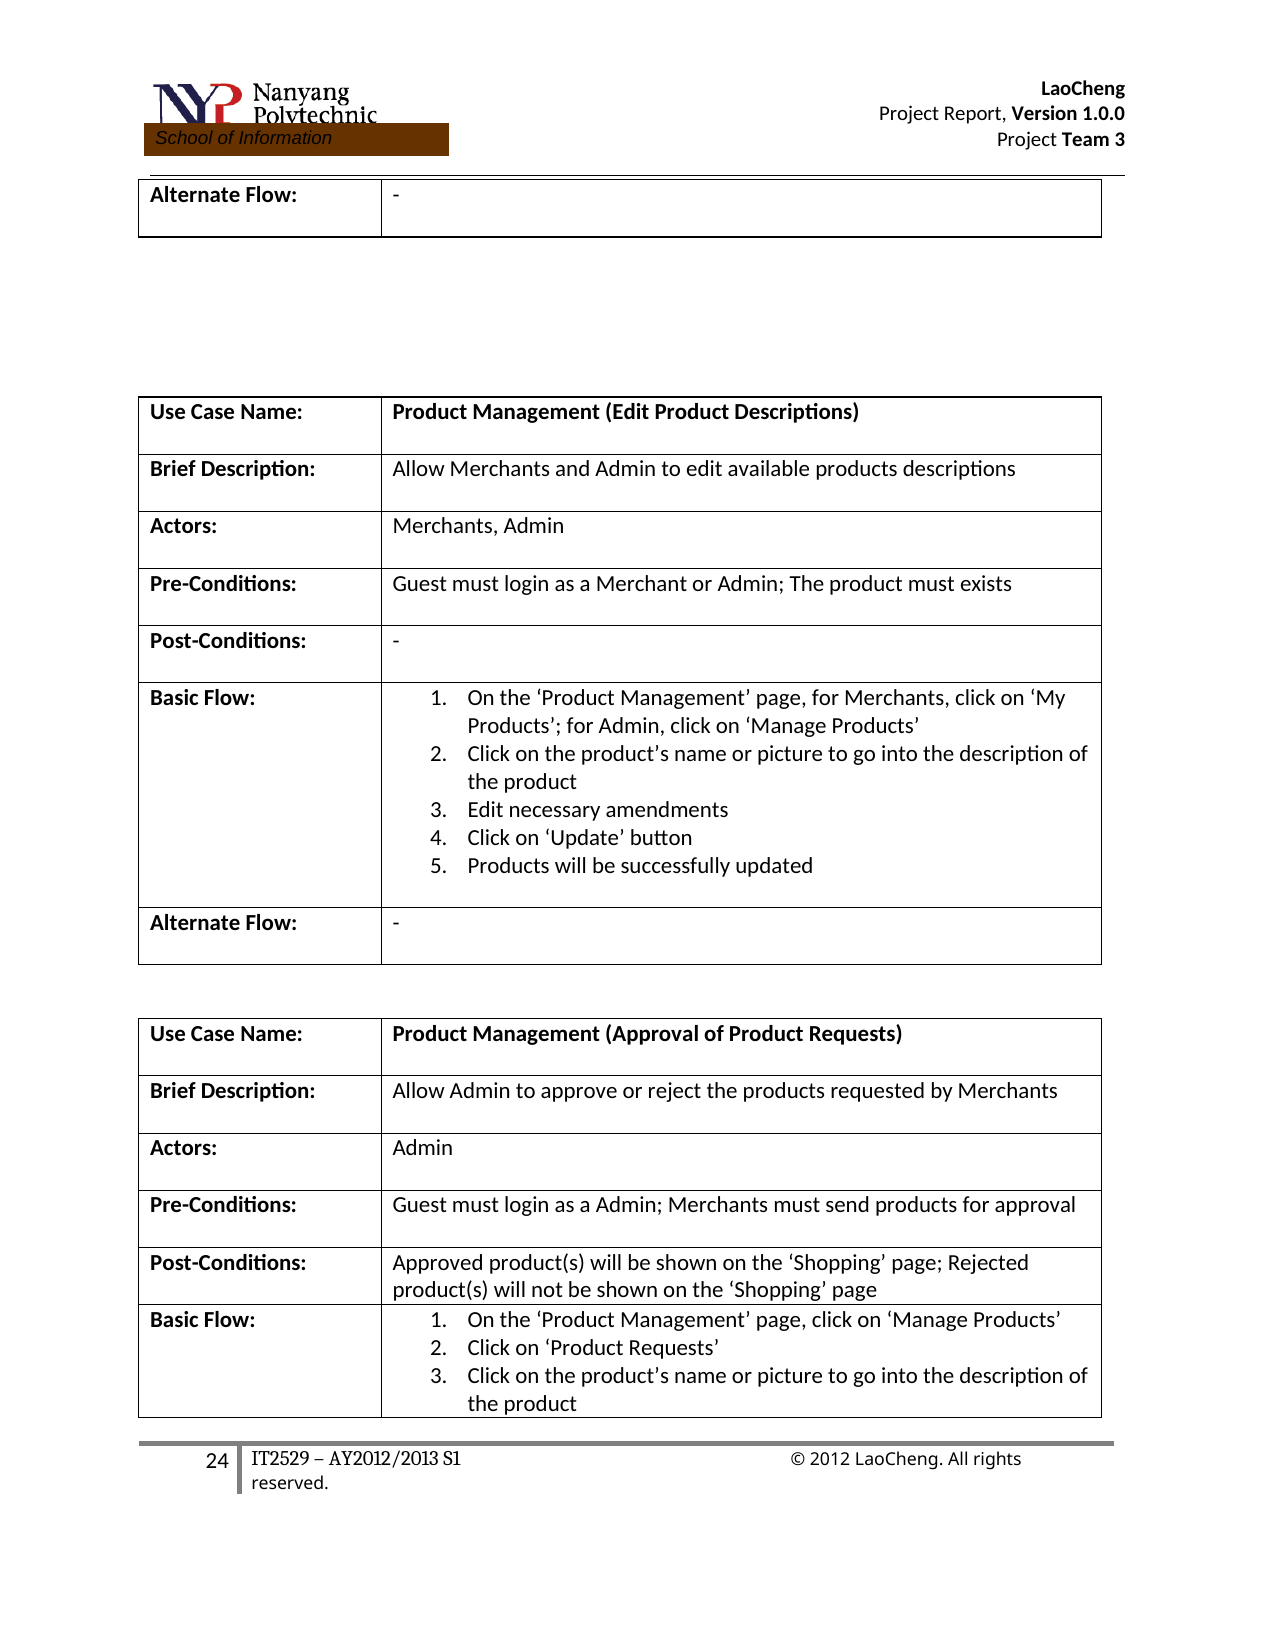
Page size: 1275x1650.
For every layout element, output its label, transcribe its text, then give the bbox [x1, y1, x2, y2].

table_cell Actors: [139, 512, 381, 568]
table_cell Approved product(s) will be shown on the ‘Shopping’ page; Rejected product(s) will not be shown on the ‘Shopping’ page [382, 1248, 1101, 1304]
table_cell Guest must login as a Admin; Merchants must send products for approval [382, 1191, 1101, 1247]
table_header Product Management (Edit Product Descriptions) [382, 398, 1101, 453]
table_cell - [382, 180, 1101, 236]
table_cell Allow Admin to approve or reject the products requested by Merchants [382, 1076, 1101, 1132]
table_cell Brief Description: [139, 455, 381, 511]
table_cell Basic Flow: [139, 683, 381, 907]
table_cell Guest must login as a Merchant or Admin; The product must exists [382, 569, 1101, 625]
table_cell - [382, 626, 1101, 682]
table_cell Post-Conditions: [139, 626, 381, 682]
table_header Product Management (Approval of Product Requests) [382, 1019, 1101, 1075]
table_cell Merchants, Admin [382, 512, 1101, 568]
table_cell Alternate Flow: [139, 180, 381, 236]
table_cell Post-Conditions: [139, 1248, 381, 1304]
table_cell Allow Merchants and Admin to edit available products descriptions [382, 455, 1101, 511]
table_cell - [382, 908, 1101, 964]
table_cell Actors: [139, 1134, 381, 1189]
table_cell Admin [382, 1134, 1101, 1189]
table_cell Basic Flow: [139, 1305, 381, 1417]
table_cell On the ‘Product Management’ page, for Merchants, click on ‘My Products’; for Admin, click on ‘Manage Products’ Click on the product’s name or picture to go into the description of the product Edit necessary amendments Click on ‘Update’ button Products will be successfully updated [382, 683, 1101, 907]
picture [153, 83, 377, 123]
table_header Use Case Name: [139, 398, 381, 453]
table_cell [382, 1305, 1101, 1417]
table_cell Alternate Flow: [139, 908, 381, 964]
table_cell Brief Description: [139, 1076, 381, 1132]
table_cell Pre-Conditions: [139, 569, 381, 625]
table_header Use Case Name: [139, 1019, 381, 1075]
table_cell Pre-Conditions: [139, 1191, 381, 1247]
